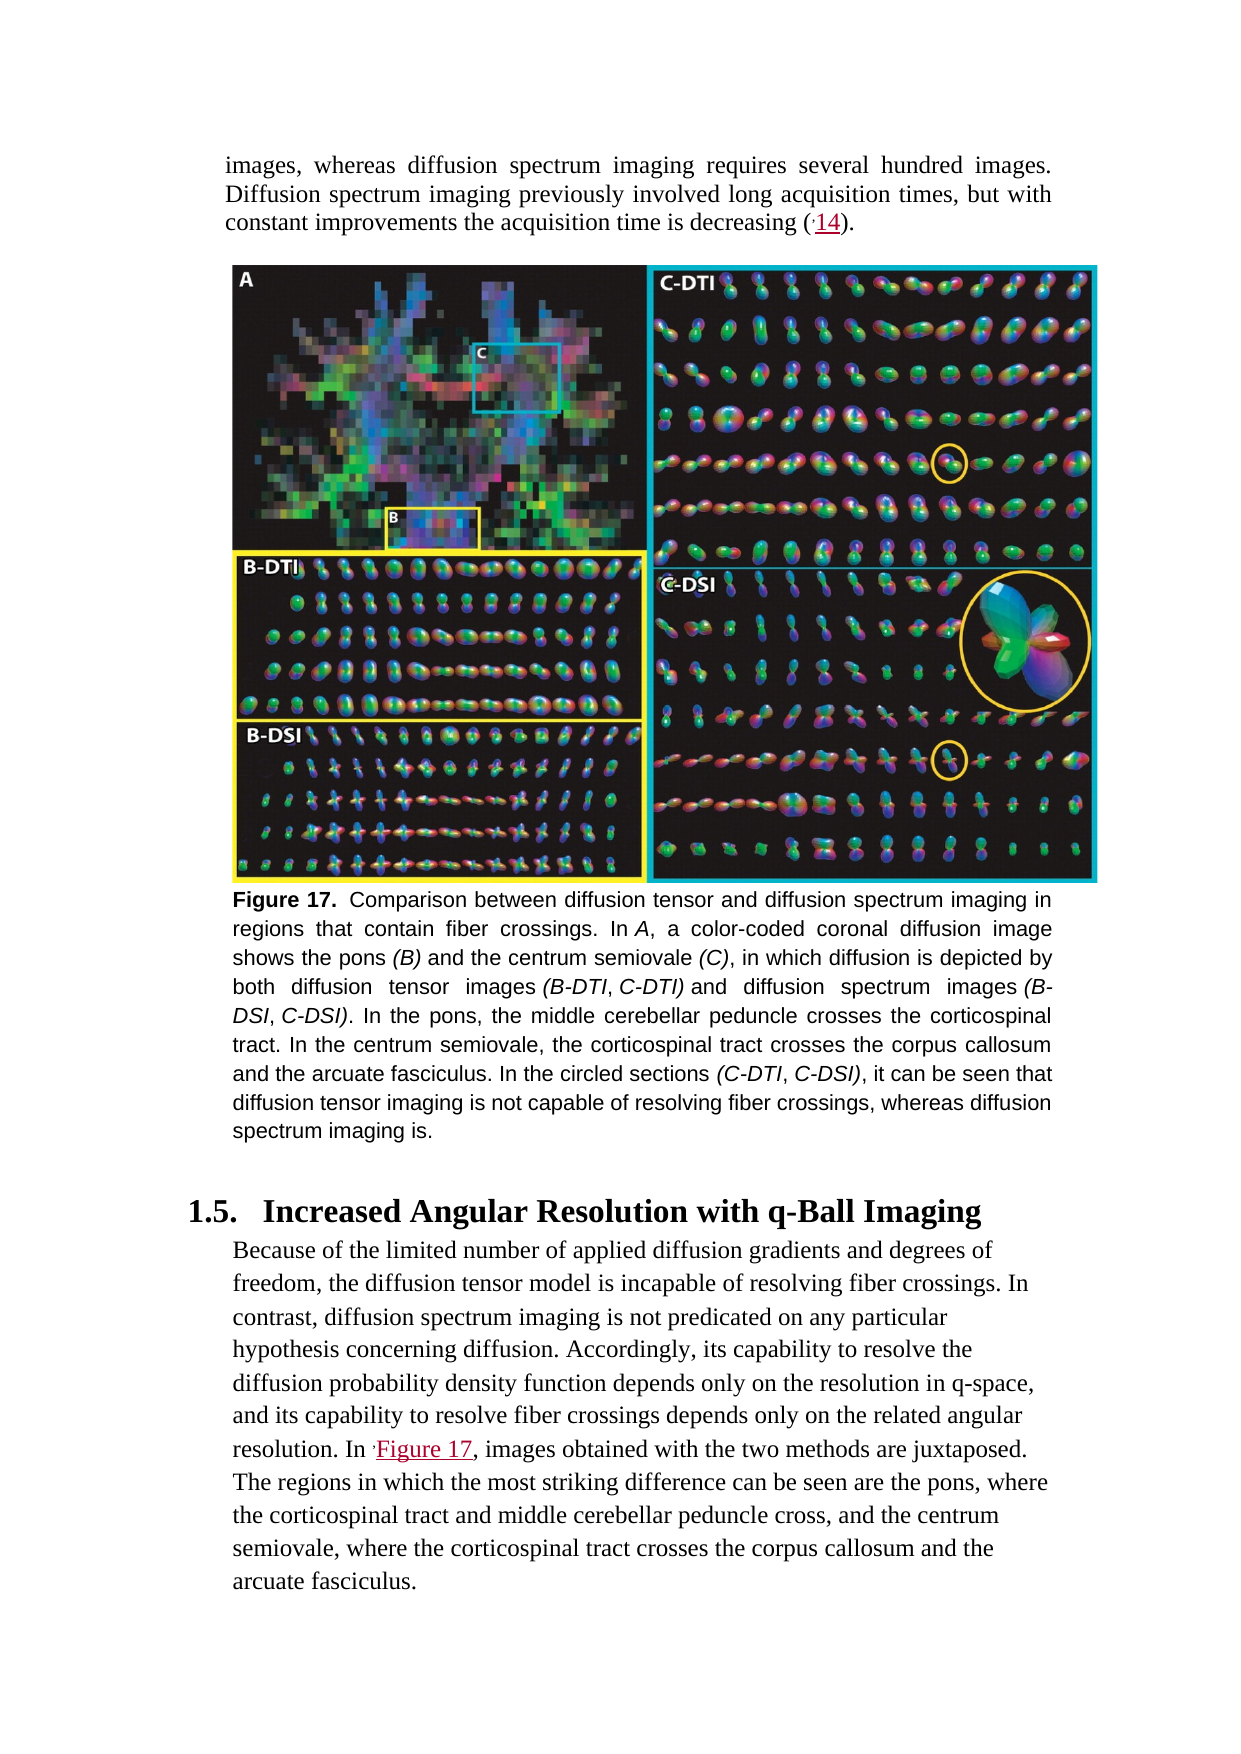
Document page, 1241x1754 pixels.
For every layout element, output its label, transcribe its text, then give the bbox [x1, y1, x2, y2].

list Figure 17. Comparison between diffusion tensor and diffusion spectrum imaging in regions that contain fiber crossings. In A, a color-coded coronal diffusion image shows the pons (B) and the centrum semiovale (C), in which diffusion is depicted by both diffusion tensor images (B-DTI, C-DTI) and diffusion spectrum images (B-DSI, C-DSI). In the pons, the middle cerebellar peduncle crosses the corticospinal tract. In the centrum semiovale, the corticospinal tract crosses the corpus callosum and the arcuate fasciculus. In the circled sections (C-DTI, C-DSI), it can be seen that diffusion tensor imaging is not capable of resolving fiber crossings, whereas diffusion spectrum imaging is. [232, 1042, 1053, 1144]
picture [232, 265, 1098, 883]
list Because of the limited number of applied diffusion gradients and degrees of freedom, the diffusion tensor model is incapable of resolving fiber crossings. In contrast, diffusion spectrum imaging is not predicated on any particular hypothesis concerning diffusion. Accordingly, its capability to resolve the diffusion probability density function depends only on the resolution in q-space, and its capability to resolve fiber crossings depends only on the related angular resolution. In ,Figure 17, images obtained with the two methods are juxtaposed. The regions in which the most striking difference can be seen are the pons, where the corticospinal tract and middle cerebellar peduncle cross, and the centrum semiovale, where the corticospinal tract crosses the corpus callosum and the arcuate fasciculus. [232, 1236, 1053, 1594]
list Figure 17. Comparison between diffusion tensor and diffusion spectrum imaging in regions that contain fiber crossings. In A, a color-coded coronal diffusion image shows the pons (B) and the centrum semiovale (C), in which diffusion is depicted by both diffusion tensor images (B-DTI, C-DTI) and diffusion spectrum images (B-DSI, C-DSI). In the pons, the middle cerebellar peduncle crosses the corticospinal tract. In the centrum semiovale, the corticospinal tract crosses the corpus callosum and the arcuate fasciculus. In the circled sections (C-DTI, C-DSI), it can be seen that diffusion tensor imaging is not capable of resolving fiber crossings, whereas diffusion spectrum imaging is. [232, 887, 1053, 1040]
list Increased Angular Resolution with q-Ball Imaging [187, 1191, 1053, 1230]
